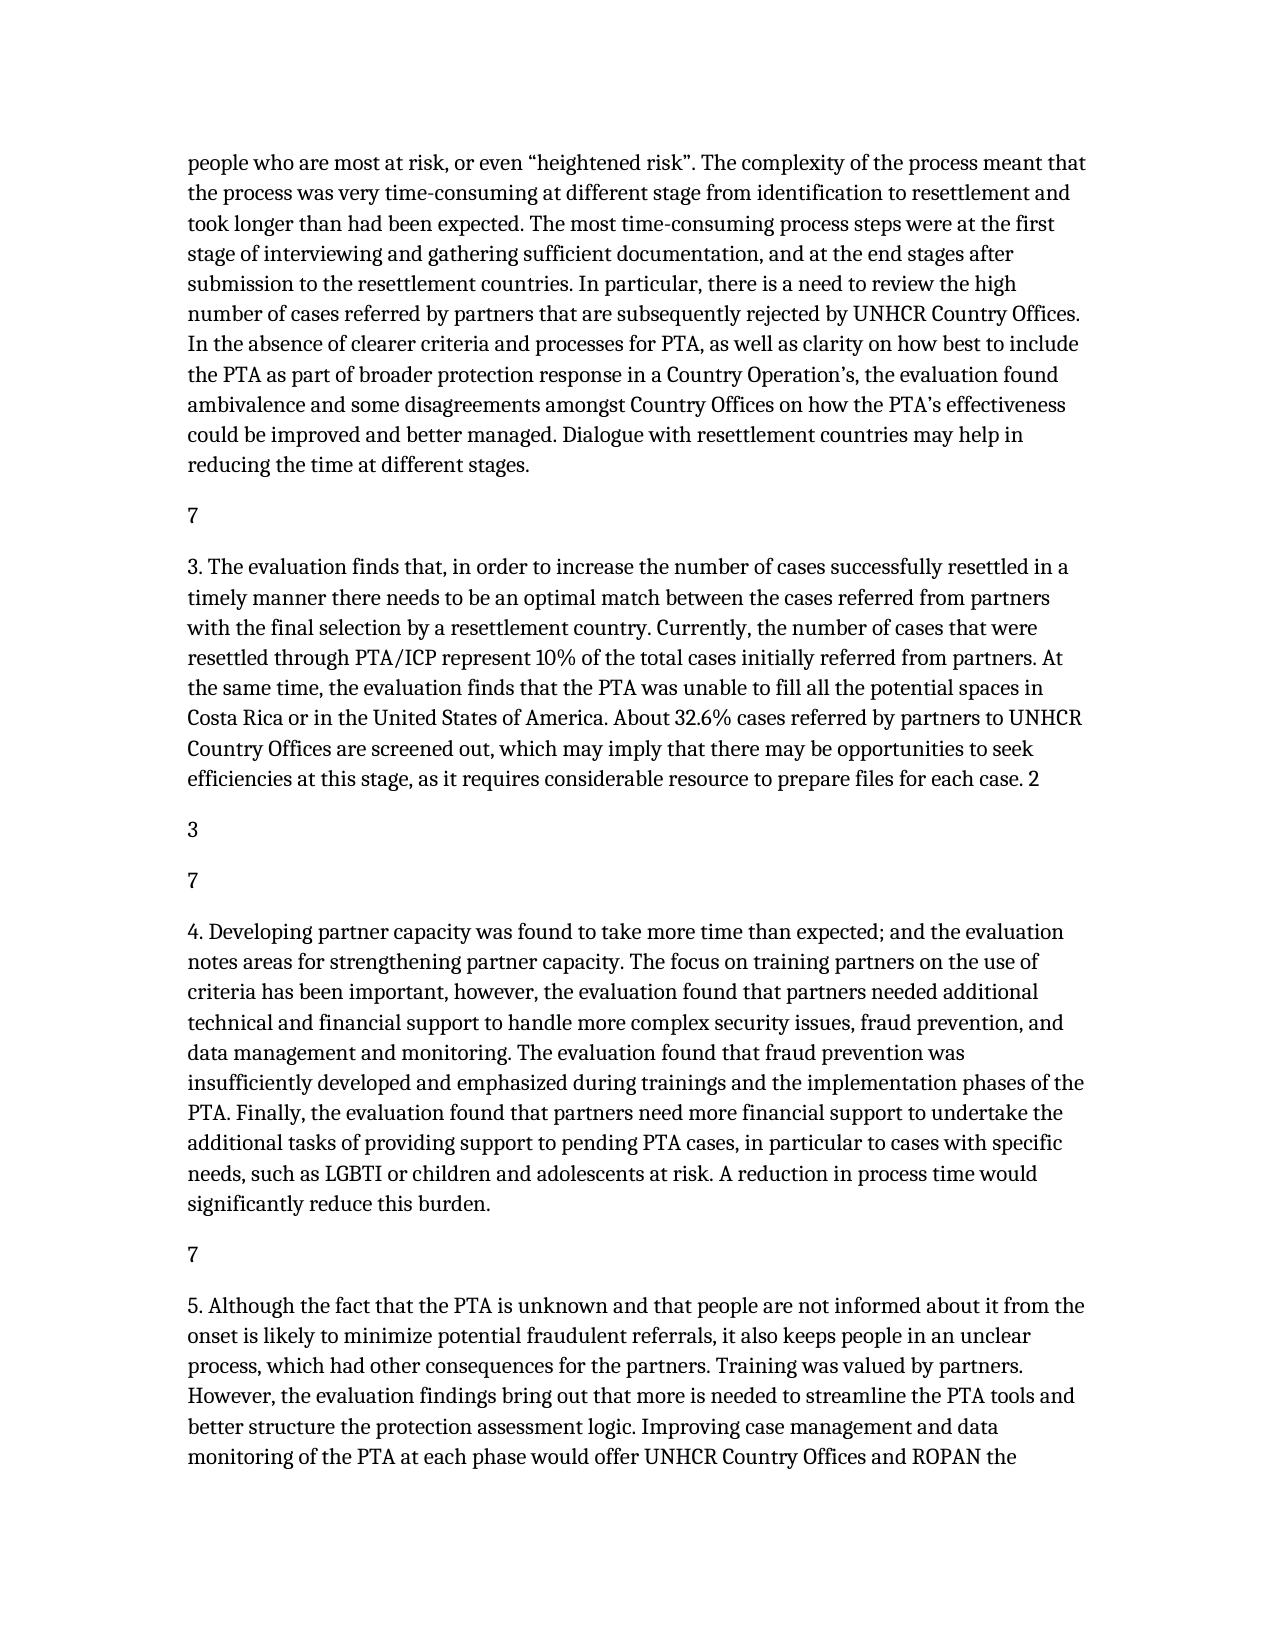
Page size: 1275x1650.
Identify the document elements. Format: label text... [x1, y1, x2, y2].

text 7 [187, 868, 1087, 894]
text 7 [187, 1242, 1087, 1268]
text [187, 150, 1087, 478]
text 7 [187, 503, 1087, 529]
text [187, 1293, 1087, 1470]
text 3 [187, 817, 1087, 843]
text 4. Developing partner capacity was found to take more time than expected; and the evaluation notes areas for strengthening partner capacity. The focus on training partners on the use of criteria has been important, however, the evaluation found that partners needed additional technical and financial support to handle more complex security issues, fraud prevention, and data management and monitoring. The evaluation found that fraud prevention was insufficiently developed and emphasized during trainings and the implementation phases of the PTA. Finally, the evaluation found that partners need more financial support to undertake the additional tasks of providing support to pending PTA cases, in particular to cases with specific needs, such as LGBTI or children and adolescents at risk. A reduction in process time would significantly reduce this burden. [187, 919, 1087, 1217]
text 3. The evaluation finds that, in order to increase the number of cases successfully resettled in a timely manner there needs to be an optimal match between the cases referred from partners with the final selection by a resettlement country. Currently, the number of cases that were resettled through PTA/ICP represent 10% of the total cases initially referred from partners. At the same time, the evaluation finds that the PTA was unable to fill all the potential spaces in Costa Rica or in the United States of America. About 32.6% cases referred by partners to UNHCR Country Offices are screened out, which may imply that there may be opportunities to seek efficiencies at this stage, as it requires considerable resource to prepare files for each case. 2 [187, 554, 1087, 792]
